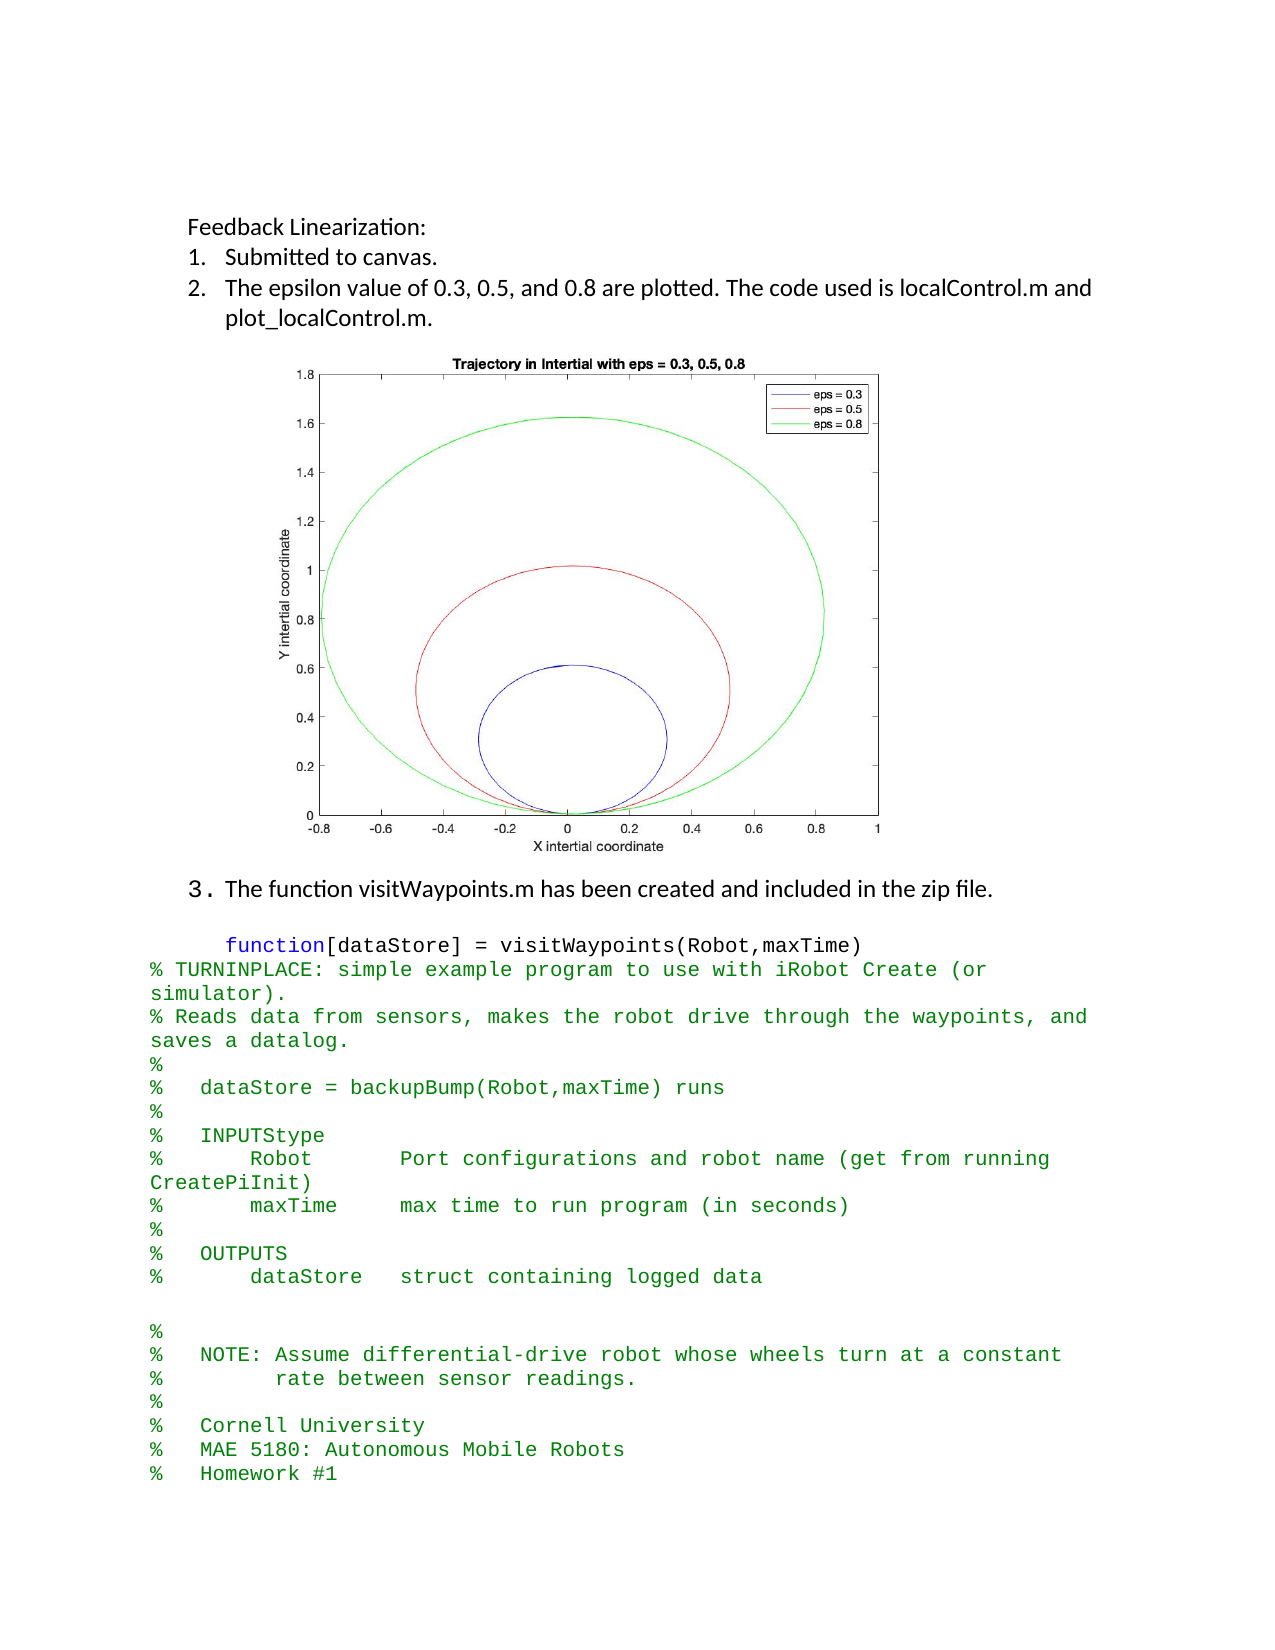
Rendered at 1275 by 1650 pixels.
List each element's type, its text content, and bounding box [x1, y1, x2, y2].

text % [150, 1054, 1125, 1077]
text % dataStore struct containing logged data [150, 1266, 1125, 1290]
text % INPUTStype [150, 1124, 1125, 1148]
text % rate between sensor readings. [150, 1368, 1125, 1392]
text % [150, 1321, 1125, 1344]
text % Reads data from sensors, makes the robot drive through the waypoints, and saves a datalog. [150, 1006, 1125, 1054]
text % OUTPUTS [150, 1243, 1125, 1266]
text % NOTE: Assume differential-drive robot whose wheels turn at a constant [150, 1344, 1125, 1368]
text % [150, 1392, 1125, 1415]
text % Robot Port configurations and robot name (get from running CreatePiInit) [150, 1148, 1125, 1196]
text Feedback Linearization: [187, 211, 1125, 242]
text % Cornell University [150, 1415, 1125, 1439]
text % TURNINPLACE: simple example program to use with iRobot Create (or simulator). [150, 959, 1125, 1006]
text % dataStore = backupBump(Robot,maxTime) runs [150, 1077, 1125, 1101]
picture [225, 333, 946, 874]
list Submitted to canvas. [187, 242, 1125, 272]
list The function visitWaypoints.m has been created and included in the zip file. function[dataStore] = visitWaypoints(Robot,maxTime) [187, 873, 1125, 959]
text % MAE 5180: Autonomous Mobile Robots [150, 1439, 1125, 1462]
text % [150, 1219, 1125, 1243]
text % maxTime max time to run program (in seconds) [150, 1196, 1125, 1219]
text % Homework #1 [150, 1462, 1125, 1486]
text % [150, 1101, 1125, 1124]
